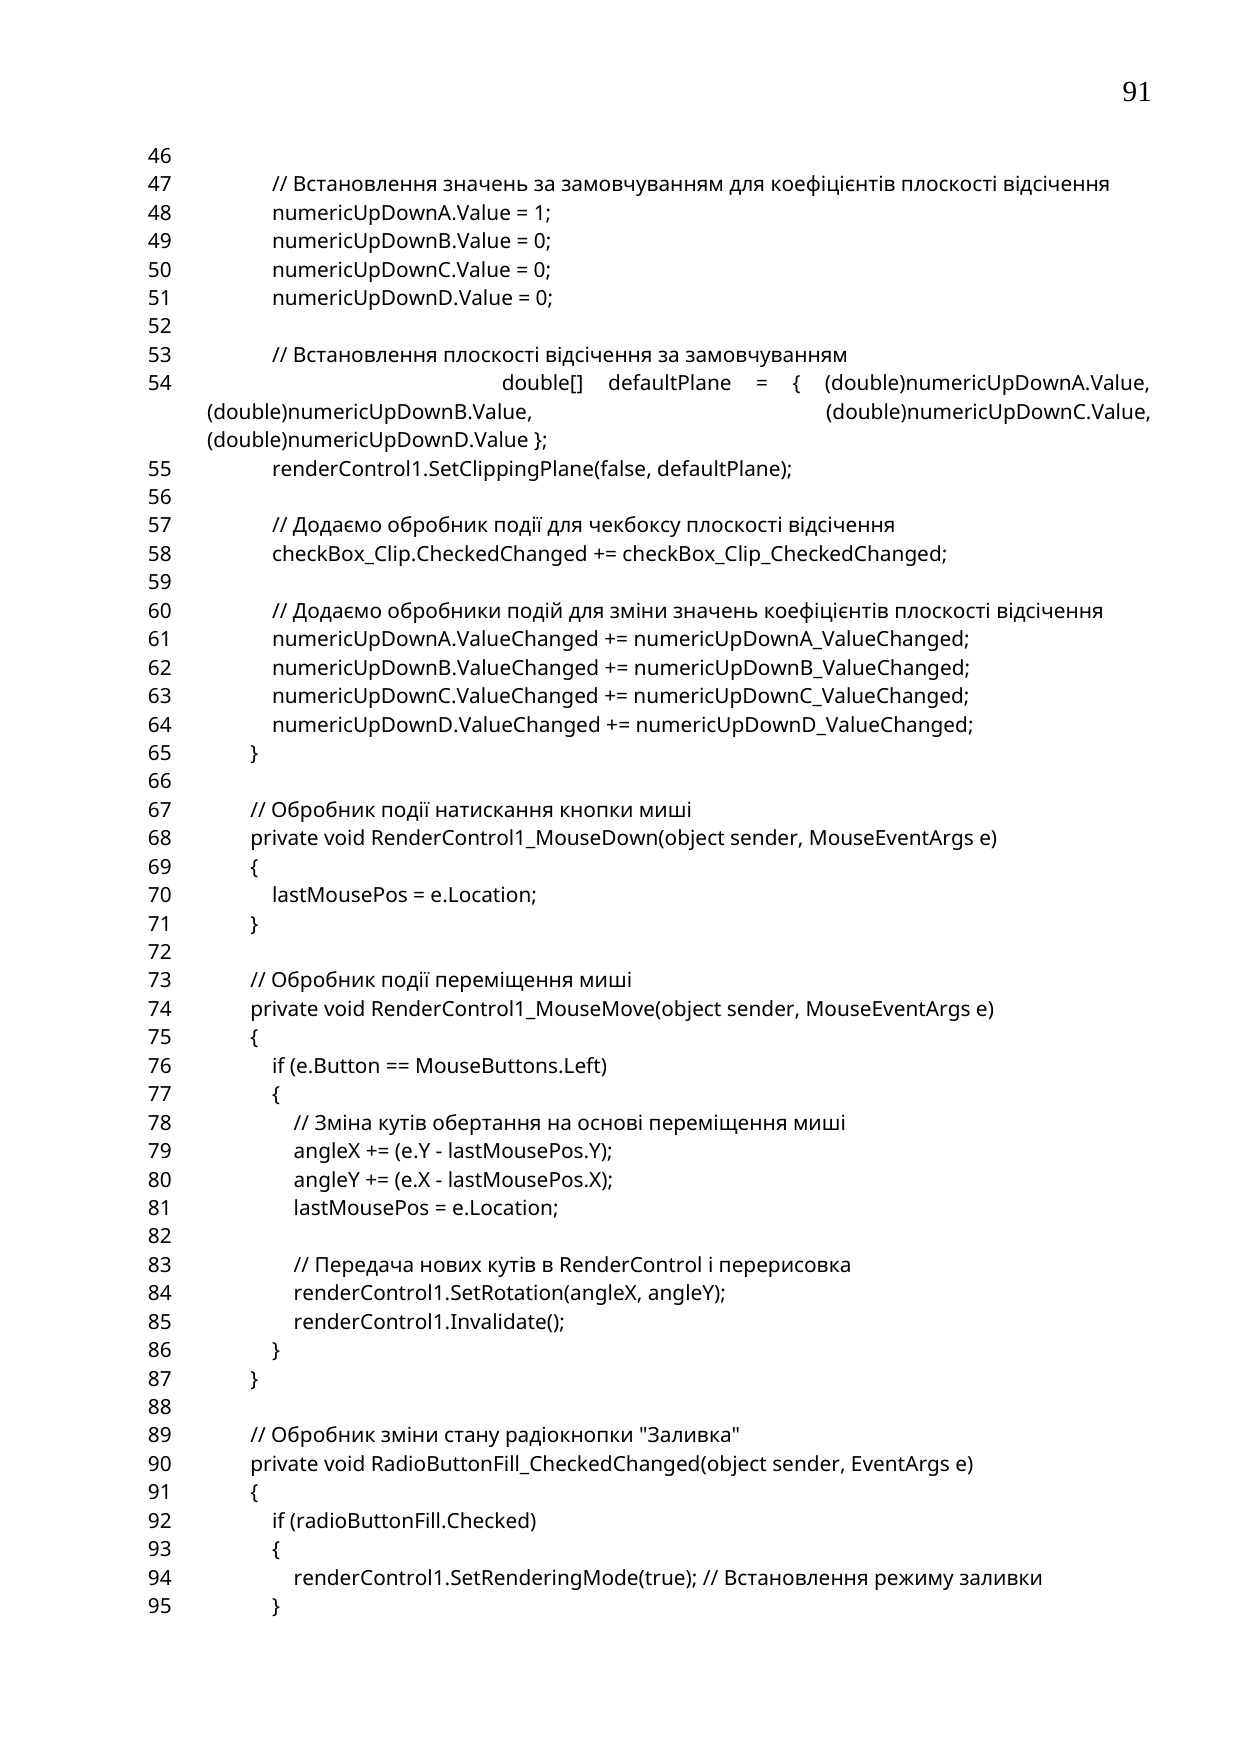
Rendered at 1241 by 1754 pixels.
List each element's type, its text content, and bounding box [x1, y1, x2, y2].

list if (radioButtonFill.Checked) [148, 1506, 1152, 1534]
list private void RenderControl1_MouseDown(object sender, MouseEventArgs e) [148, 823, 1152, 852]
list // Зміна кутів обертання на основі переміщення миші [148, 1108, 1152, 1136]
list { [148, 1022, 1152, 1051]
list // Встановлення плоскості відсічення за замовчуванням [148, 340, 1152, 368]
list renderControl1.SetRenderingMode(true); // Встановлення режиму заливки [148, 1563, 1152, 1591]
list numericUpDownC.ValueChanged += numericUpDownC_ValueChanged; [148, 681, 1152, 710]
list // Обробник події натискання кнопки миші [148, 795, 1152, 823]
list angleX += (e.Y - lastMousePos.Y); [148, 1136, 1152, 1165]
list numericUpDownA.Value = 1; [148, 198, 1152, 226]
list numericUpDownB.ValueChanged += numericUpDownB_ValueChanged; [148, 653, 1152, 681]
list { [148, 1534, 1152, 1563]
list numericUpDownB.Value = 0; [148, 226, 1152, 255]
list // Встановлення значень за замовчуванням для коефіцієнтів плоскості відсічення [148, 169, 1152, 198]
list renderControl1.Invalidate(); [148, 1307, 1152, 1335]
list numericUpDownD.Value = 0; [148, 283, 1152, 312]
list // Додаємо обробники подій для зміни значень коефіцієнтів плоскості відсічення [148, 596, 1152, 624]
list checkBox_Clip.CheckedChanged += checkBox_Clip_CheckedChanged; [148, 539, 1152, 567]
list angleY += (e.X - lastMousePos.X); [148, 1165, 1152, 1193]
list { [148, 1477, 1152, 1506]
list } [148, 1364, 1152, 1392]
list } [148, 1591, 1152, 1620]
list // Передача нових кутів в RenderControl і перерисовка [148, 1250, 1152, 1278]
list lastMousePos = e.Location; [148, 1193, 1152, 1222]
list } [148, 738, 1152, 767]
list private void RadioButtonFill_CheckedChanged(object sender, EventArgs e) [148, 1449, 1152, 1477]
list // Додаємо обробник події для чекбоксу плоскості відсічення [148, 511, 1152, 539]
list lastMousePos = e.Location; [148, 880, 1152, 909]
list numericUpDownD.ValueChanged += numericUpDownD_ValueChanged; [148, 710, 1152, 738]
list { [148, 1079, 1152, 1108]
list renderControl1.SetRotation(angleX, angleY); [148, 1278, 1152, 1307]
list numericUpDownA.ValueChanged += numericUpDownA_ValueChanged; [148, 624, 1152, 653]
list // Обробник зміни стану радіокнопки "Заливка" [148, 1421, 1152, 1449]
list private void RenderControl1_MouseMove(object sender, MouseEventArgs e) [148, 994, 1152, 1022]
list renderControl1.SetClippingPlane(false, defaultPlane); [148, 454, 1152, 482]
list if (e.Button == MouseButtons.Left) [148, 1051, 1152, 1079]
list } [148, 909, 1152, 937]
list double[] defaultPlane = { (double)numericUpDownA.Value, (double)numericUpDownB.Value, (double)numericUpDownC.Value, (double)numericUpDownD.Value }; [148, 368, 1152, 454]
list numericUpDownC.Value = 0; [148, 255, 1152, 283]
list } [148, 1335, 1152, 1364]
list // Обробник події переміщення миші [148, 966, 1152, 994]
list { [148, 852, 1152, 880]
